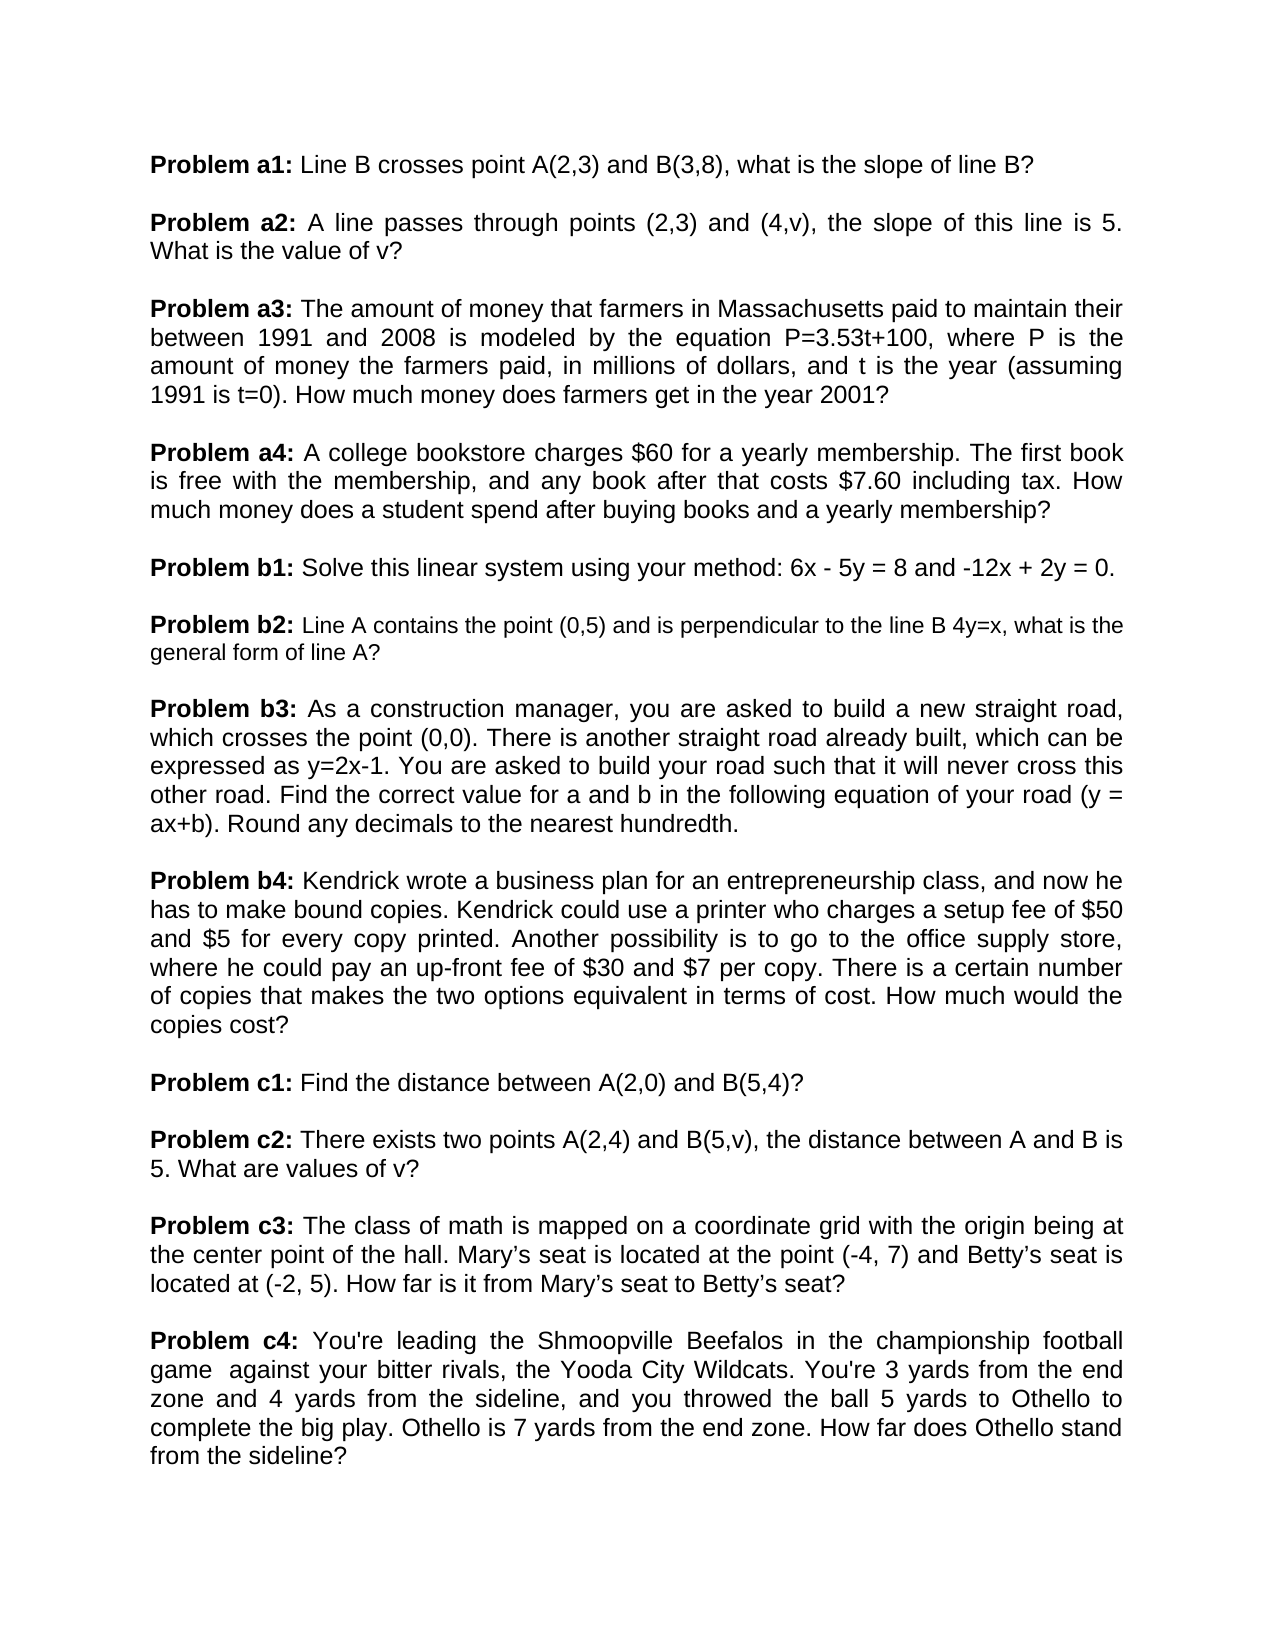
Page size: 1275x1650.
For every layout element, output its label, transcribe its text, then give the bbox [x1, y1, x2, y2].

text Problem b2: Line A contains the point (0,5) and is perpendicular to the line B 4y=x, what is the general form of line A? [150, 610, 1125, 665]
text Problem a4: A college bookstore charges $60 for a yearly membership. The first book is free with the membership, and any book after that costs $7.60 including tax. How much money does a student spend after buying books and a yearly membership? [150, 437, 1125, 524]
text Problem b3: As a construction manager, you are asked to build a new straight road, which crosses the point (0,0). There is another straight road already built, which can be expressed as y=2x-1. You are asked to build your road such that it will never cross this other road. Find the correct value for a and b in the following equation of your road (y = ax+b). Round any decimals to the nearest hundredth. [150, 694, 1125, 838]
text Problem b1: Solve this linear system using your method: 6x - 5y = 8 and -12x + 2y = 0. [150, 552, 1125, 581]
text Problem a1: Line B crosses point A(2,3) and B(3,8), what is the slope of line B? [150, 150, 1125, 179]
text Problem c1: Find the distance between A(2,0) and B(5,4)? [150, 1068, 1125, 1096]
text Problem b4: Kendrick wrote a business plan for an entrepreneurship class, and now he has to make bound copies. Kendrick could use a printer who charges a setup fee of $50 and $5 for every copy printed. Another possibility is to go to the office supply store, where he could pay an up-front fee of $30 and $7 per copy. There is a certain number of copies that makes the two options equivalent in terms of cost. How much would the copies cost? [150, 866, 1125, 1039]
text Problem a2: A line passes through points (2,3) and (4,v), the slope of this line is 5. What is the value of v? [150, 207, 1125, 265]
text Problem a3: The amount of money that farmers in Massachusetts paid to maintain their between 1991 and 2008 is modeled by the equation P=3.53t+100, where P is the amount of money the farmers paid, in millions of dollars, and t is the year (assuming 1991 is t=0). How much money does farmers get in the year 2001? [150, 294, 1125, 409]
text Problem c2: There exists two points A(2,4) and B(5,v), the distance between A and B is 5. What are values of v? [150, 1125, 1125, 1183]
text Problem c3: The class of math is mapped on a coordinate grid with the origin being at the center point of the hall. Mary’s seat is located at the point (-4, 7) and Betty’s seat is located at (-2, 5). How far is it from Mary’s seat to Betty’s seat? [150, 1211, 1125, 1298]
text Problem c4: You're leading the Shmoopville Beefalos in the championship football game against your bitter rivals, the Yooda City Wildcats. You're 3 yards from the end zone and 4 yards from the sideline, and you throwed the ball 5 yards to Othello to complete the big play. Othello is 7 yards from the end zone. How far does Othello stand from the sideline? [150, 1326, 1125, 1470]
